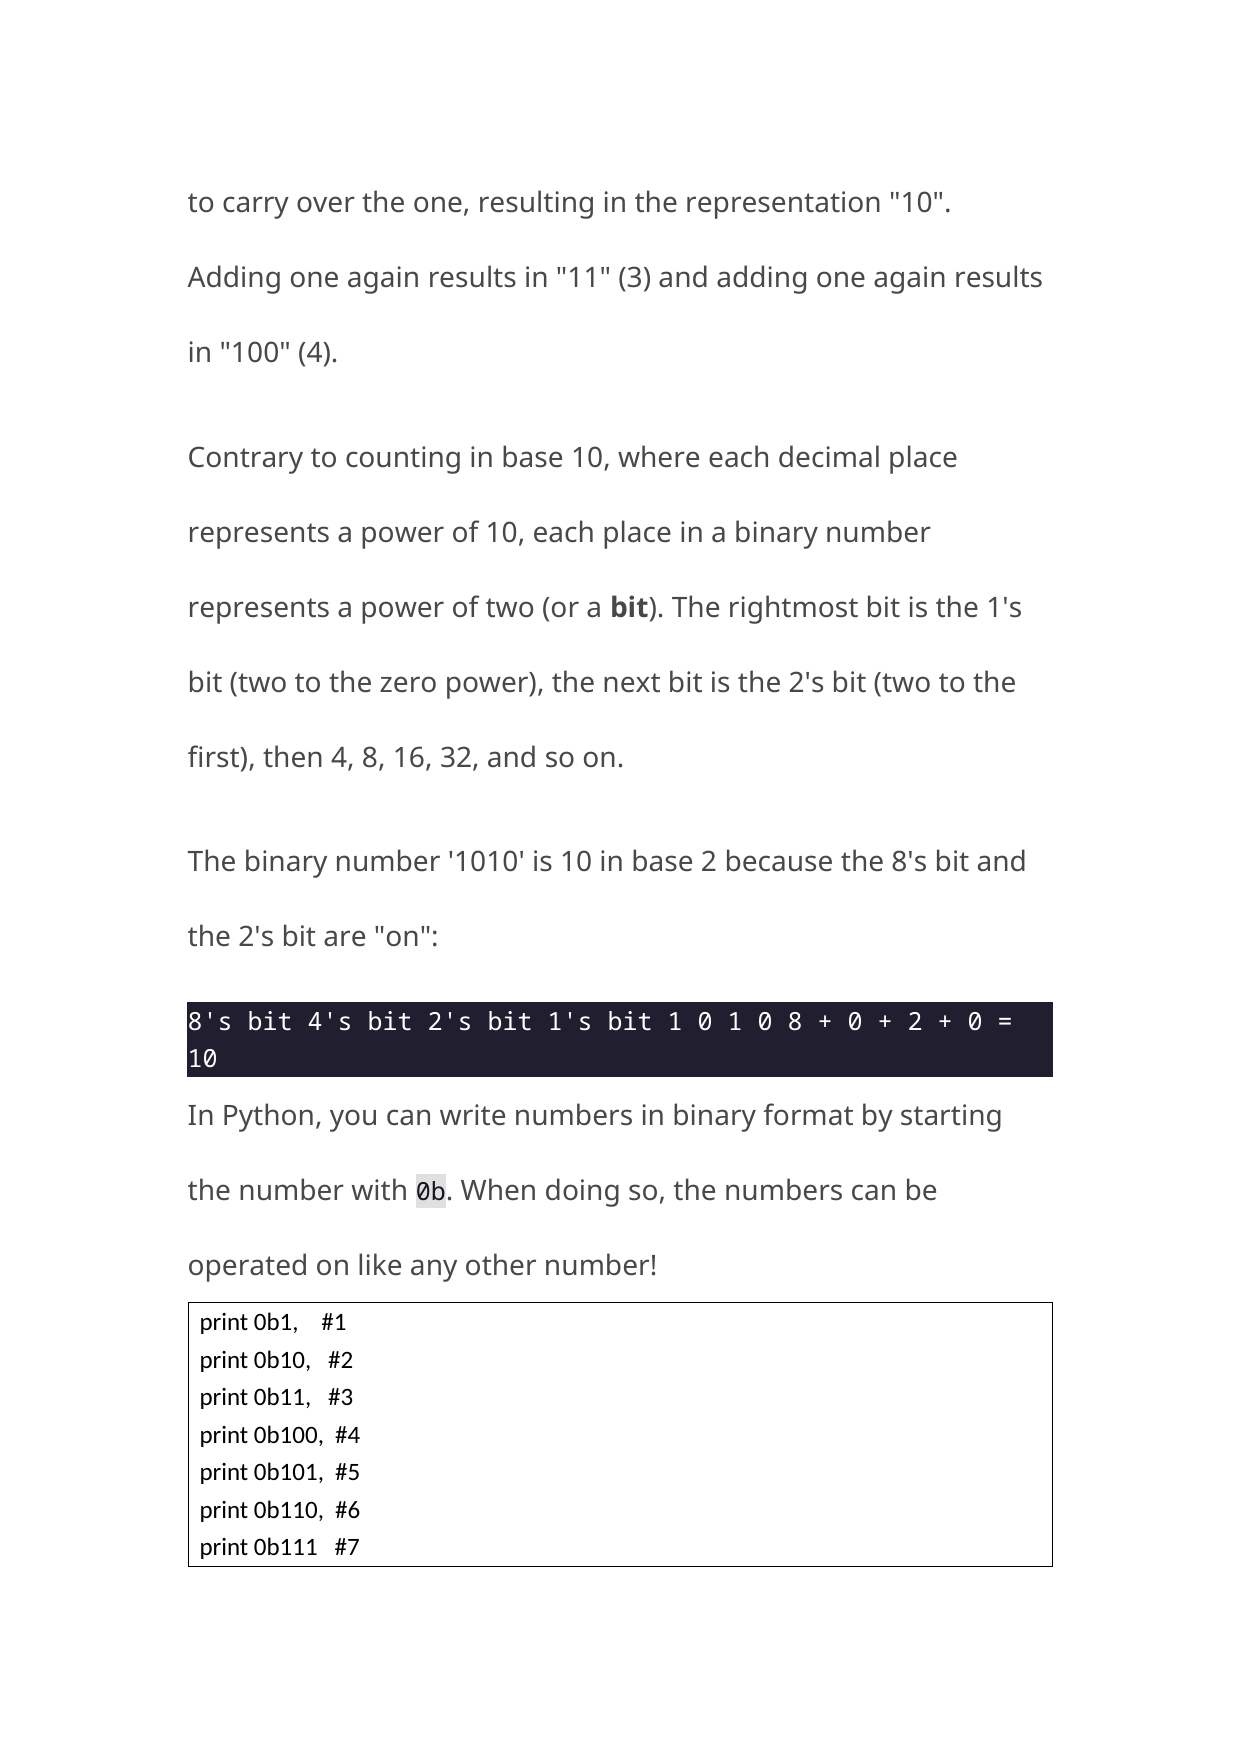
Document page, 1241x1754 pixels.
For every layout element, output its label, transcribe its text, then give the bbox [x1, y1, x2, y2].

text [187, 164, 1053, 389]
text In Python, you can write numbers in binary format by starting the number with 0b. When doing so, the numbers can be operated on like any other number! [187, 1077, 1053, 1302]
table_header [189, 1303, 1052, 1566]
text The binary number '1010' is 10 in base 2 because the 8's bit and the 2's bit are "on": [187, 823, 1053, 973]
text Contrary to counting in base 10, where each decimal place represents a power of 10, each place in a binary number represents a power of two (or a bit). The rightmost bit is the 1's bit (two to the zero power), the next bit is the 2's bit (two to the first), then 4, 8, 16, 32, and so on. [187, 419, 1053, 794]
text 8's bit 4's bit 2's bit 1's bit 1 0 1 0 8 + 0 + 2 + 0 = 10 [187, 1002, 1053, 1077]
